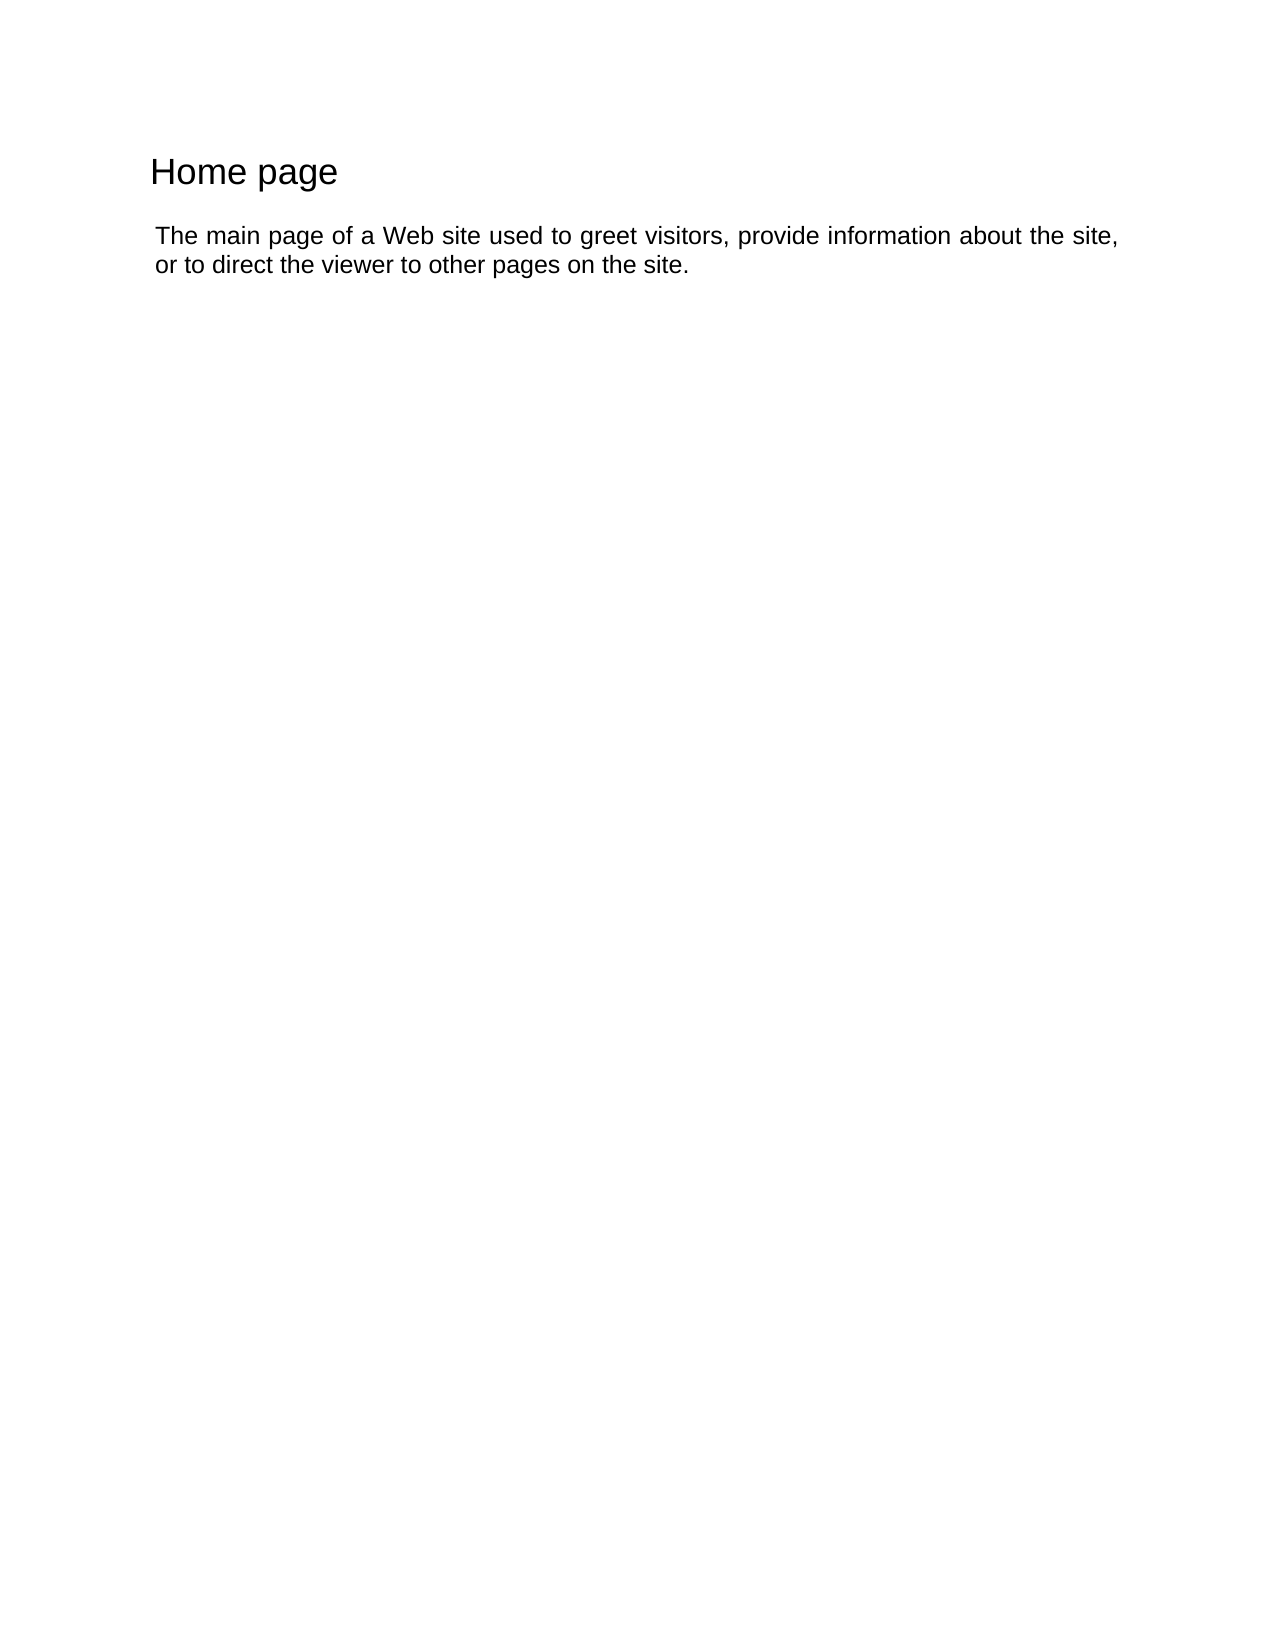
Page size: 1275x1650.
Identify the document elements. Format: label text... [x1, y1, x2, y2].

text Home page [150, 150, 1125, 192]
text The main page of a Web site used to greet visitors, provide information about the site, or to direct the viewer to other pages on the site. [155, 221, 1120, 279]
